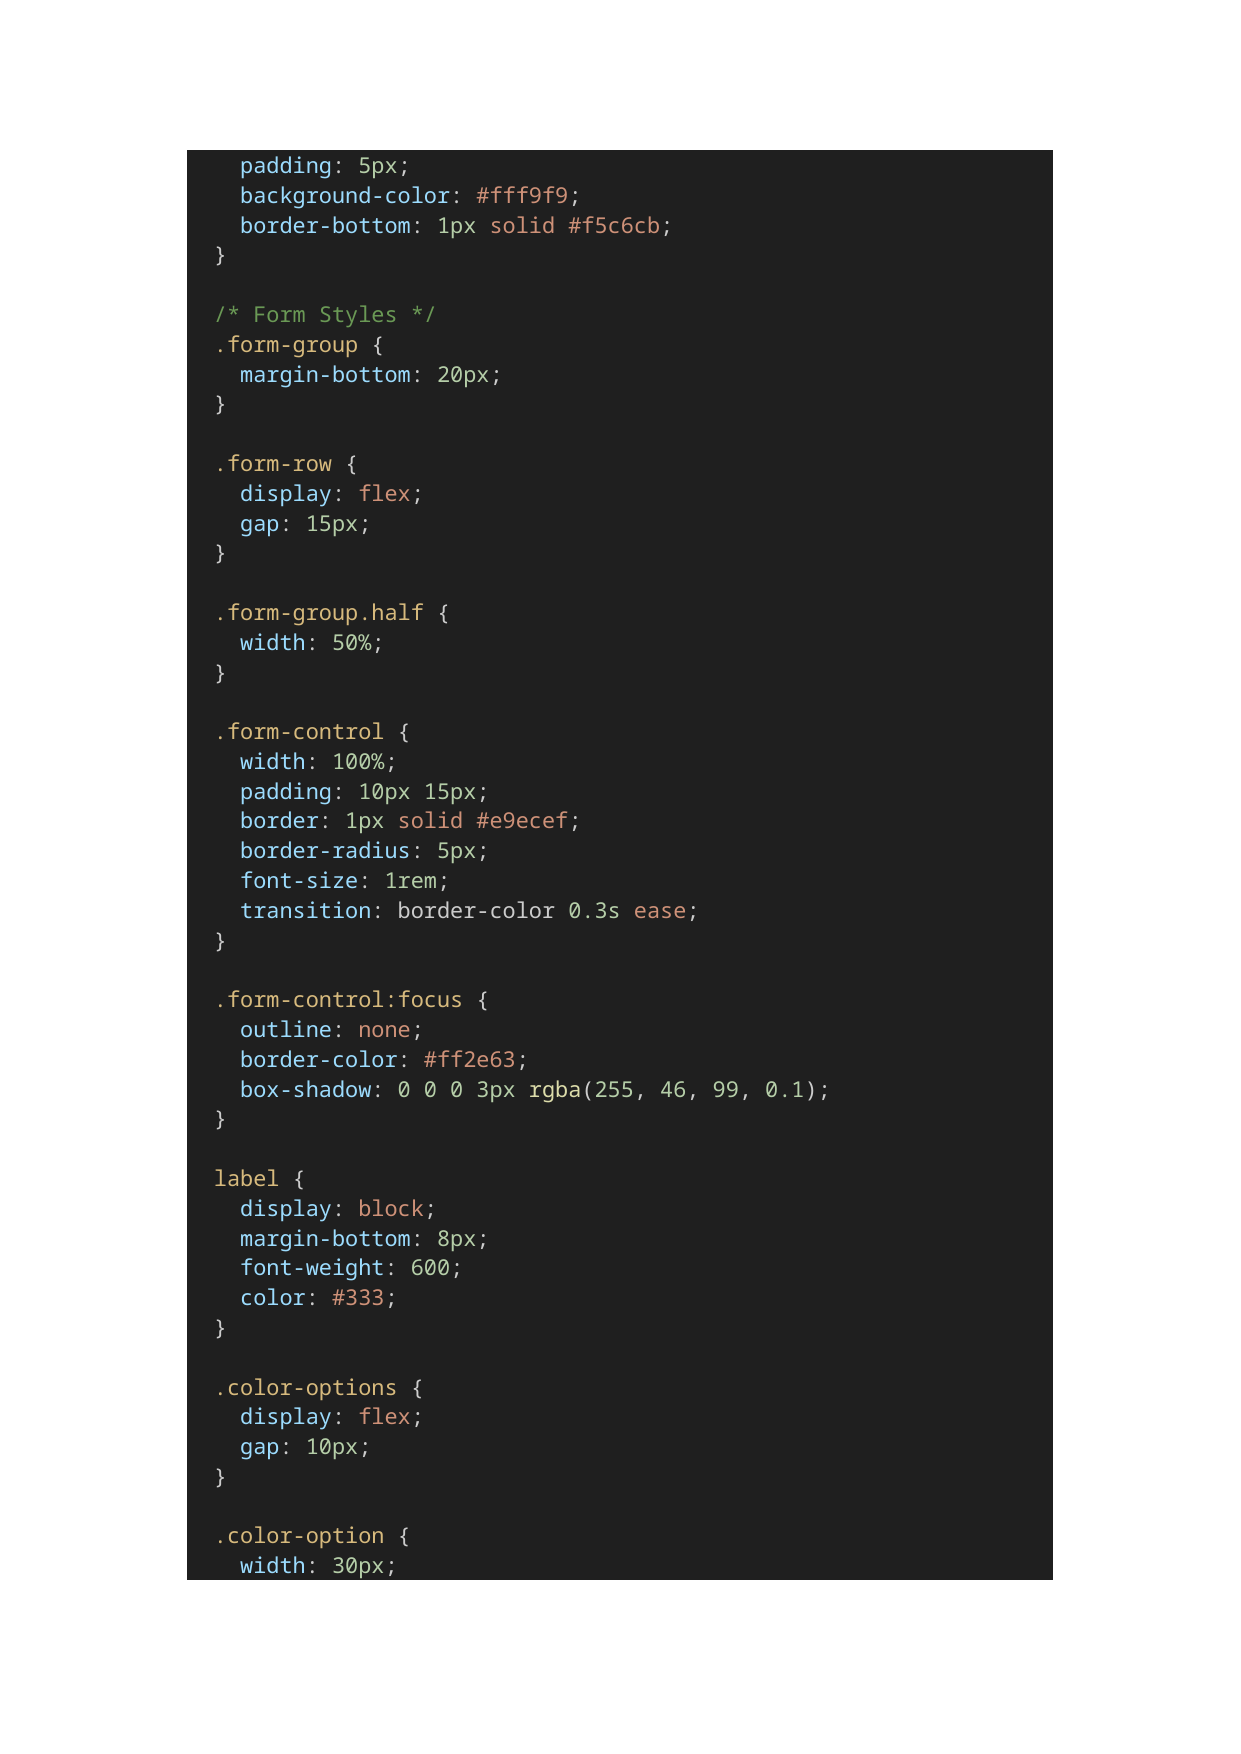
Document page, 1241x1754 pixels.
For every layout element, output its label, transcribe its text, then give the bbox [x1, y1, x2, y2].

text transition: border-color 0.3s ease; [187, 895, 1053, 924]
text padding: 5px; [187, 150, 1053, 180]
text label { [187, 1163, 1053, 1193]
text .form-group.half { [187, 597, 1053, 627]
text } [187, 1312, 1053, 1342]
text width: 100%; [187, 746, 1053, 776]
text .color-option { [187, 1520, 1053, 1550]
text width: 30px; [187, 1550, 1053, 1580]
text .color-options { [187, 1371, 1053, 1401]
text font-size: 1rem; [187, 865, 1053, 895]
text .form-control:focus { [187, 984, 1053, 1014]
text } [187, 656, 1053, 686]
text .form-group { [187, 329, 1053, 358]
text padding: 10px 15px; [187, 776, 1053, 805]
text outline: none; [187, 1014, 1053, 1044]
text box-shadow: 0 0 0 3px rgba(255, 46, 99, 0.1); [187, 1073, 1053, 1103]
text } [187, 1103, 1053, 1133]
text } [187, 239, 1053, 269]
text border: 1px solid #e9ecef; [187, 805, 1053, 835]
text } [187, 537, 1053, 567]
text display: flex; [187, 1401, 1053, 1431]
text .form-row { [187, 448, 1053, 478]
text border-radius: 5px; [187, 835, 1053, 865]
text margin-bottom: 20px; [187, 358, 1053, 388]
text } [187, 924, 1053, 954]
text font-weight: 600; [187, 1252, 1053, 1282]
text color: #333; [187, 1282, 1053, 1312]
text margin-bottom: 8px; [187, 1222, 1053, 1252]
text width: 50%; [187, 627, 1053, 656]
text border-color: #ff2e63; [187, 1044, 1053, 1073]
text } [187, 1461, 1053, 1491]
text gap: 10px; [187, 1431, 1053, 1461]
text gap: 15px; [187, 507, 1053, 537]
text border-bottom: 1px solid #f5c6cb; [187, 209, 1053, 239]
text background-color: #fff9f9; [187, 180, 1053, 209]
text display: flex; [187, 478, 1053, 507]
text display: block; [187, 1193, 1053, 1222]
text .form-control { [187, 716, 1053, 746]
text } [187, 388, 1053, 418]
text /* Form Styles */ [187, 299, 1053, 329]
